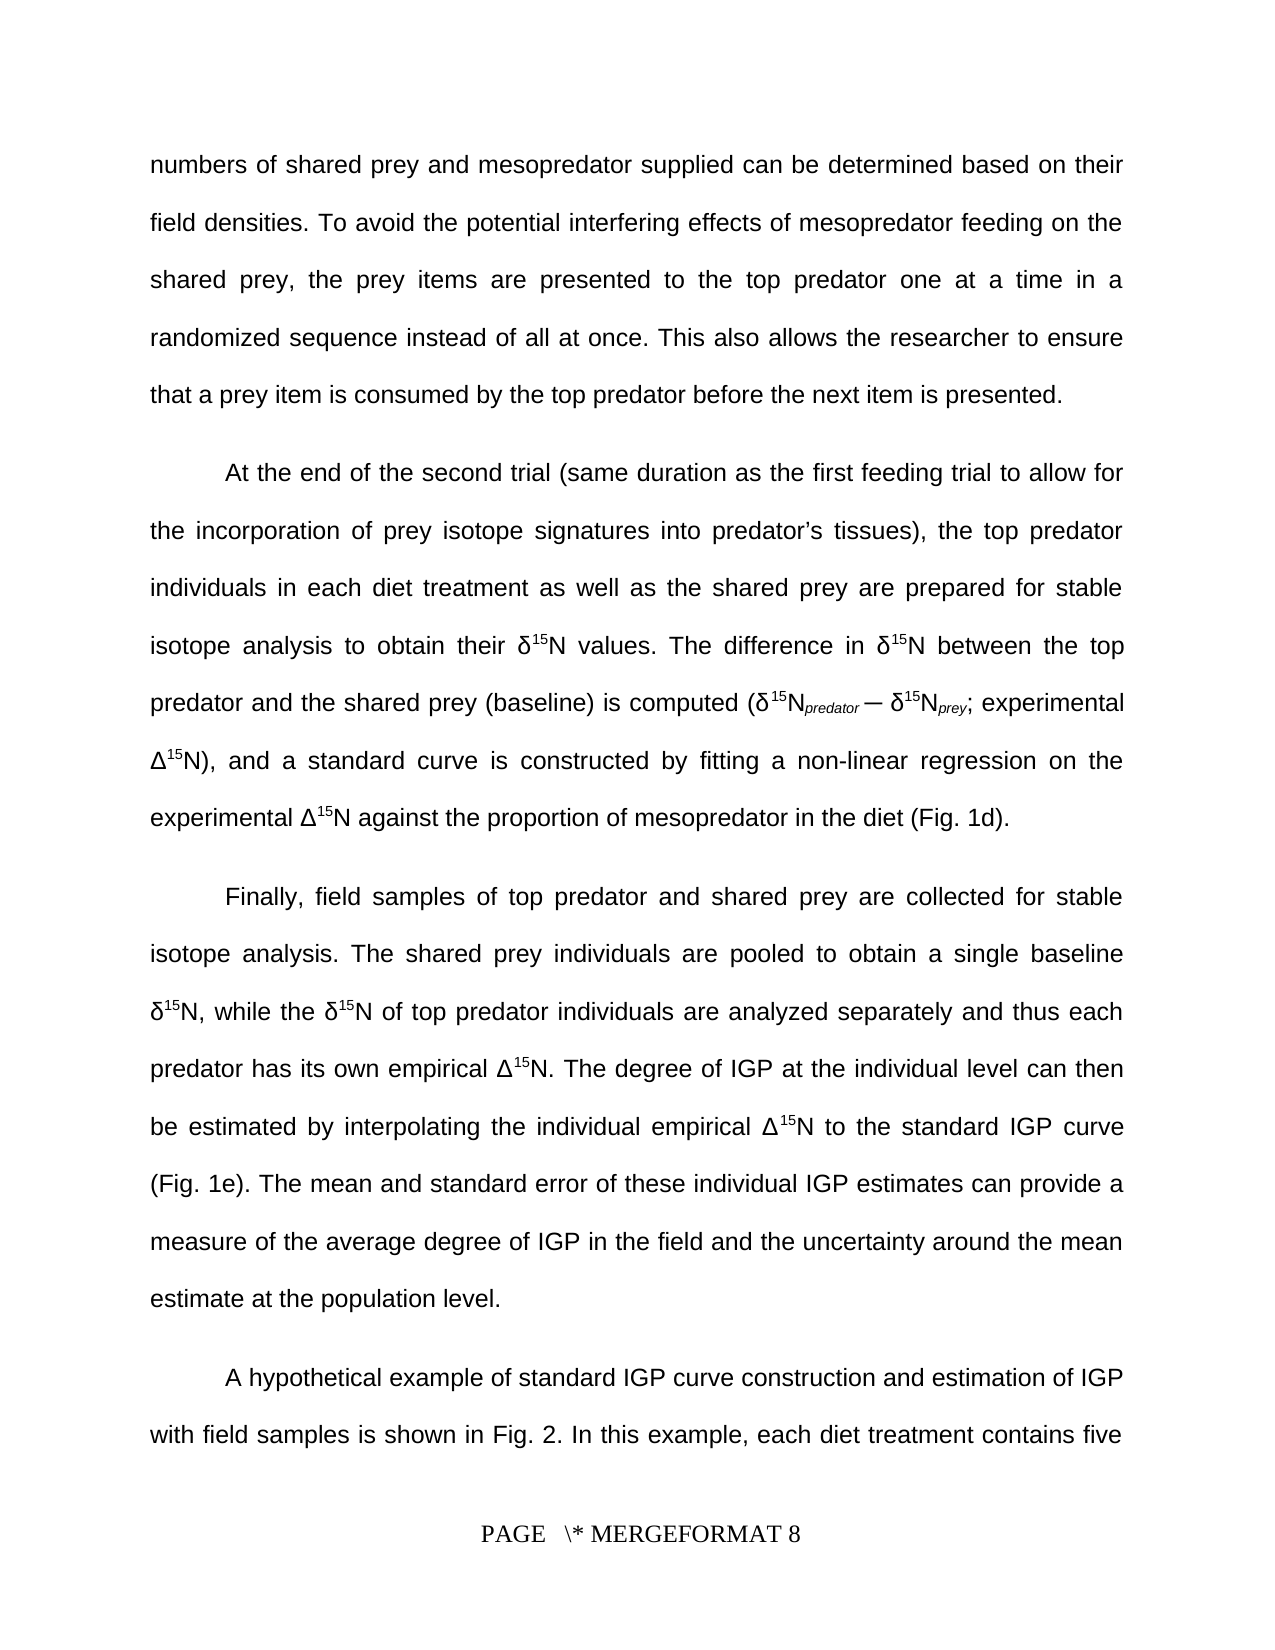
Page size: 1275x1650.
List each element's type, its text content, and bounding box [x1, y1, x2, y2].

text At the end of the second trial (same duration as the first feeding trial to allow for the incorporation of prey isotope signatures into predator’s tissues), the top predator individuals in each diet treatment as well as the shared prey are prepared for stable isotope analysis to obtain their δ15N values. The difference in δ15N between the top predator and the shared prey (baseline) is computed (δ15Npredator ─ δ15Nprey; experimental Δ15N), and a standard curve is constructed by fitting a non-linear regression on the experimental Δ15N against the proportion of mesopredator in the diet (Fig. 1d). [150, 458, 1125, 832]
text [150, 150, 1125, 409]
text Finally, field samples of top predator and shared prey are collected for stable isotope analysis. The shared prey individuals are pooled to obtain a single baseline δ15N, while the δ15N of top predator individuals are analyzed separately and thus each predator has its own empirical Δ15N. The degree of IGP at the individual level can then be estimated by interpolating the individual empirical Δ15N to the standard IGP curve (Fig. 1e). The mean and standard error of these individual IGP estimates can provide a measure of the average degree of IGP in the field and the uncertainty around the mean estimate at the population level. [150, 882, 1125, 1313]
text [150, 1362, 1125, 1449]
